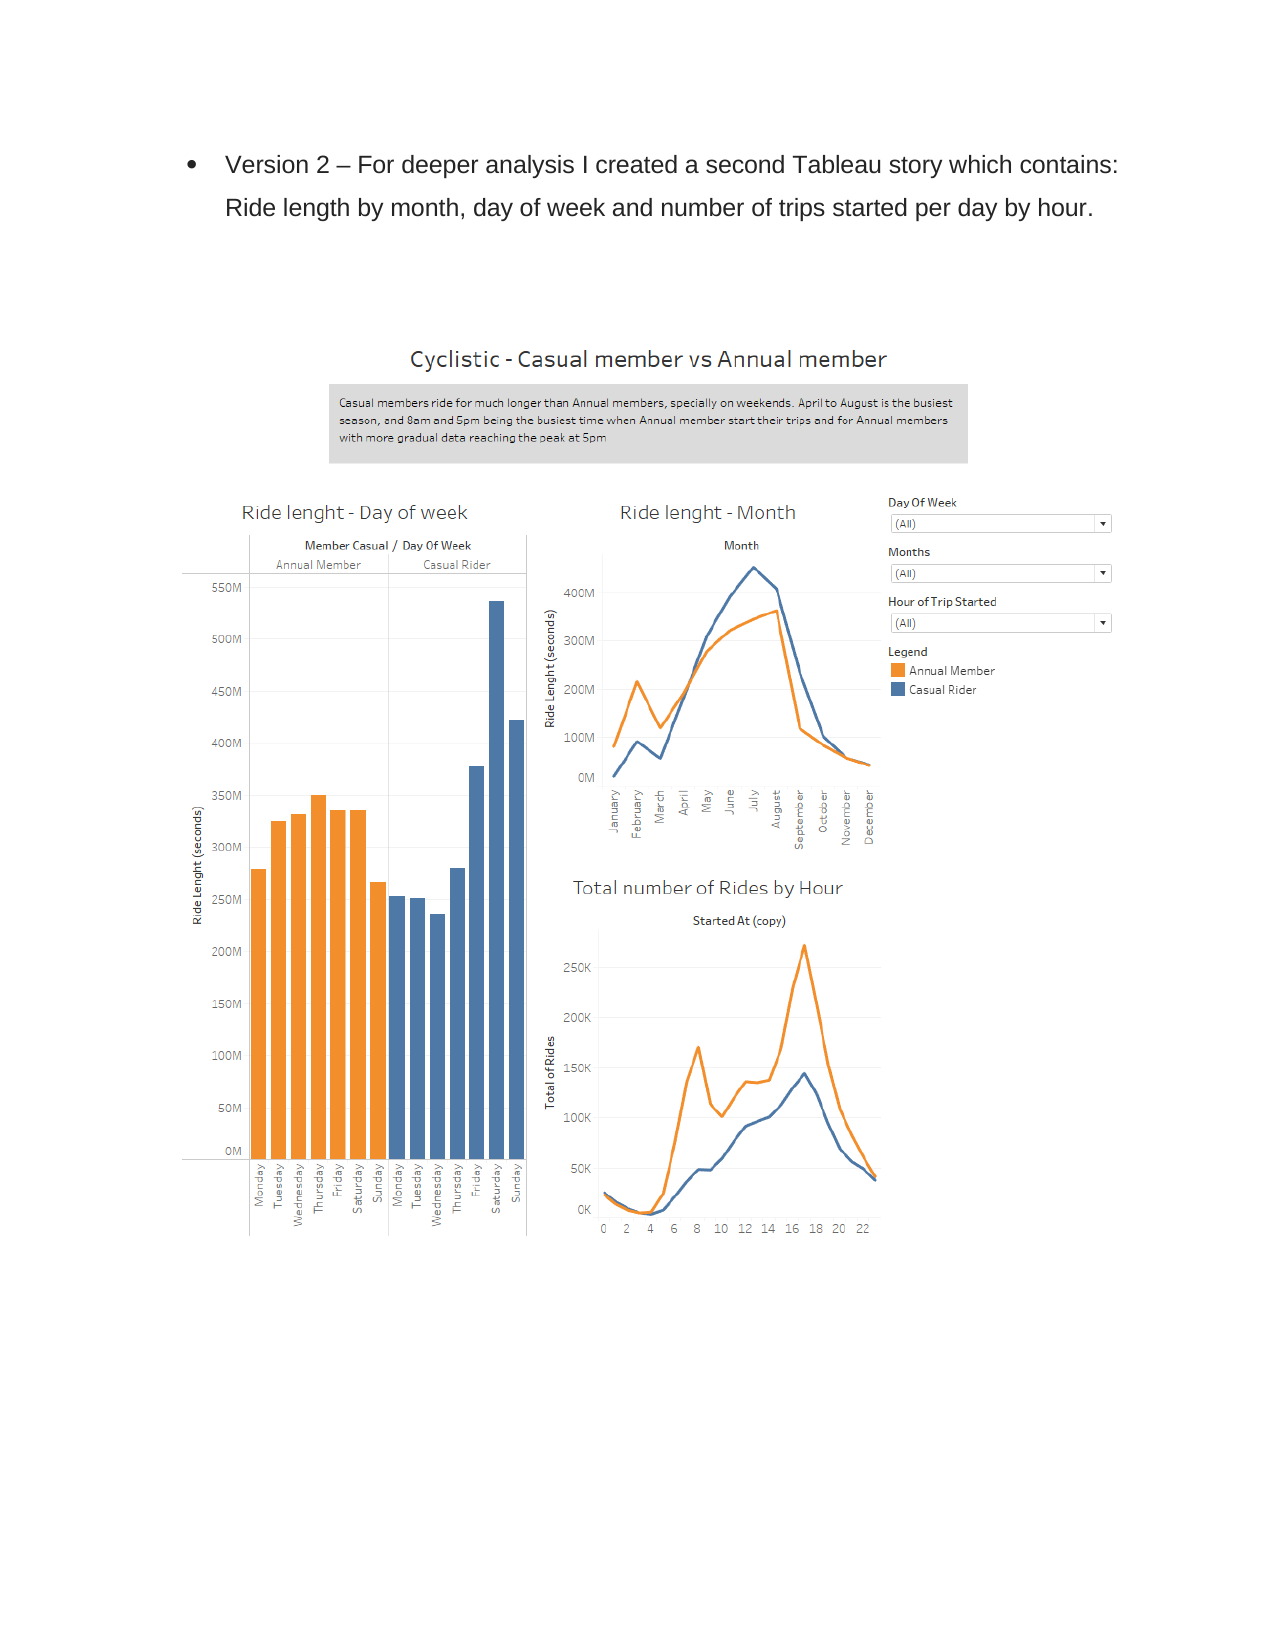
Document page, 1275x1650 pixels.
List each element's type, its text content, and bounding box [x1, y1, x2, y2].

list Version 2 – For deeper analysis I created a second Tableau story which contains: Ride length by month, day of week and number of trips started per day by hour. [187, 150, 1125, 222]
picture [150, 334, 1125, 1260]
